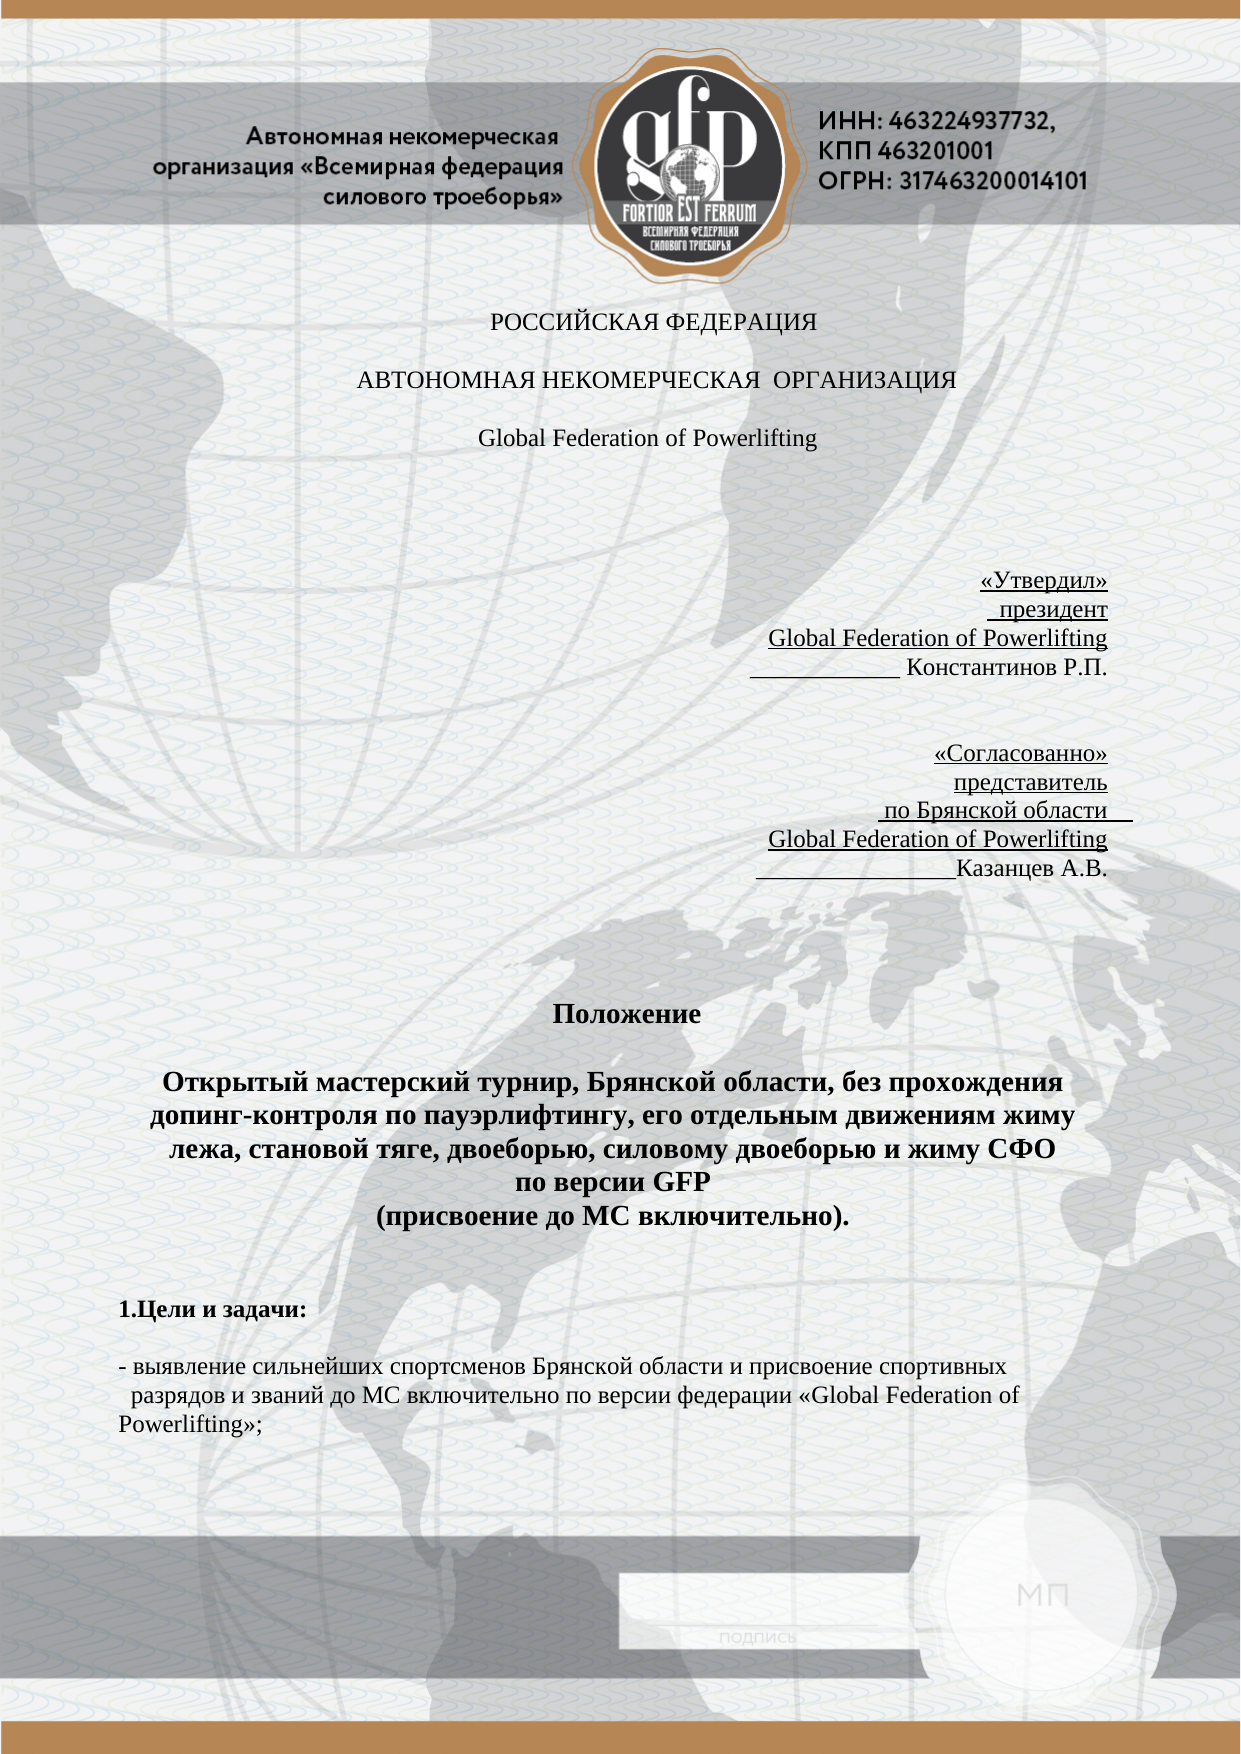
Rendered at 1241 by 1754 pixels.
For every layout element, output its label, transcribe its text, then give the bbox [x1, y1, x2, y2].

text Открытый мастерский турнир, Брянской области, без прохождения допинг-контроля по пауэрлифтингу, его отдельным движениям жиму лежа, становой тяге, двоеборью, силовому двоеборью и жиму СФО [118, 1064, 1107, 1164]
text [118, 1380, 1107, 1437]
text Положение [0, 997, 1107, 1030]
text - выявление сильнейших спортсменов Брянской области и присвоение спортивных [118, 1351, 1107, 1380]
text Global Federation of Powerlifting [0, 423, 1107, 452]
text АВТОНОМНАЯ НЕКОМЕРЧЕСКАЯ ОРГАНИЗАЦИЯ [0, 365, 1107, 394]
text (присвоение до МС включительно). [118, 1198, 1107, 1231]
text по версии GFP [118, 1164, 1107, 1198]
text РОССИЙСКАЯ ФЕДЕРАЦИЯ [0, 307, 1107, 336]
text 1.Цели и задачи: [118, 1294, 1107, 1322]
text представитель [162, 767, 1107, 795]
text «Согласованно» [162, 738, 1107, 767]
text «Утвердил» [0, 565, 1108, 594]
text ____________ Константинов Р.П. [0, 652, 1108, 680]
text Global Federation of Powerlifting [0, 623, 1108, 652]
text по Брянской области [162, 795, 1107, 824]
text Global Federation of Powerlifting [0, 824, 1108, 853]
picture [0, 0, 1241, 1754]
text ________________Казанцев А.В. [162, 853, 1107, 882]
text президент [0, 594, 1108, 623]
